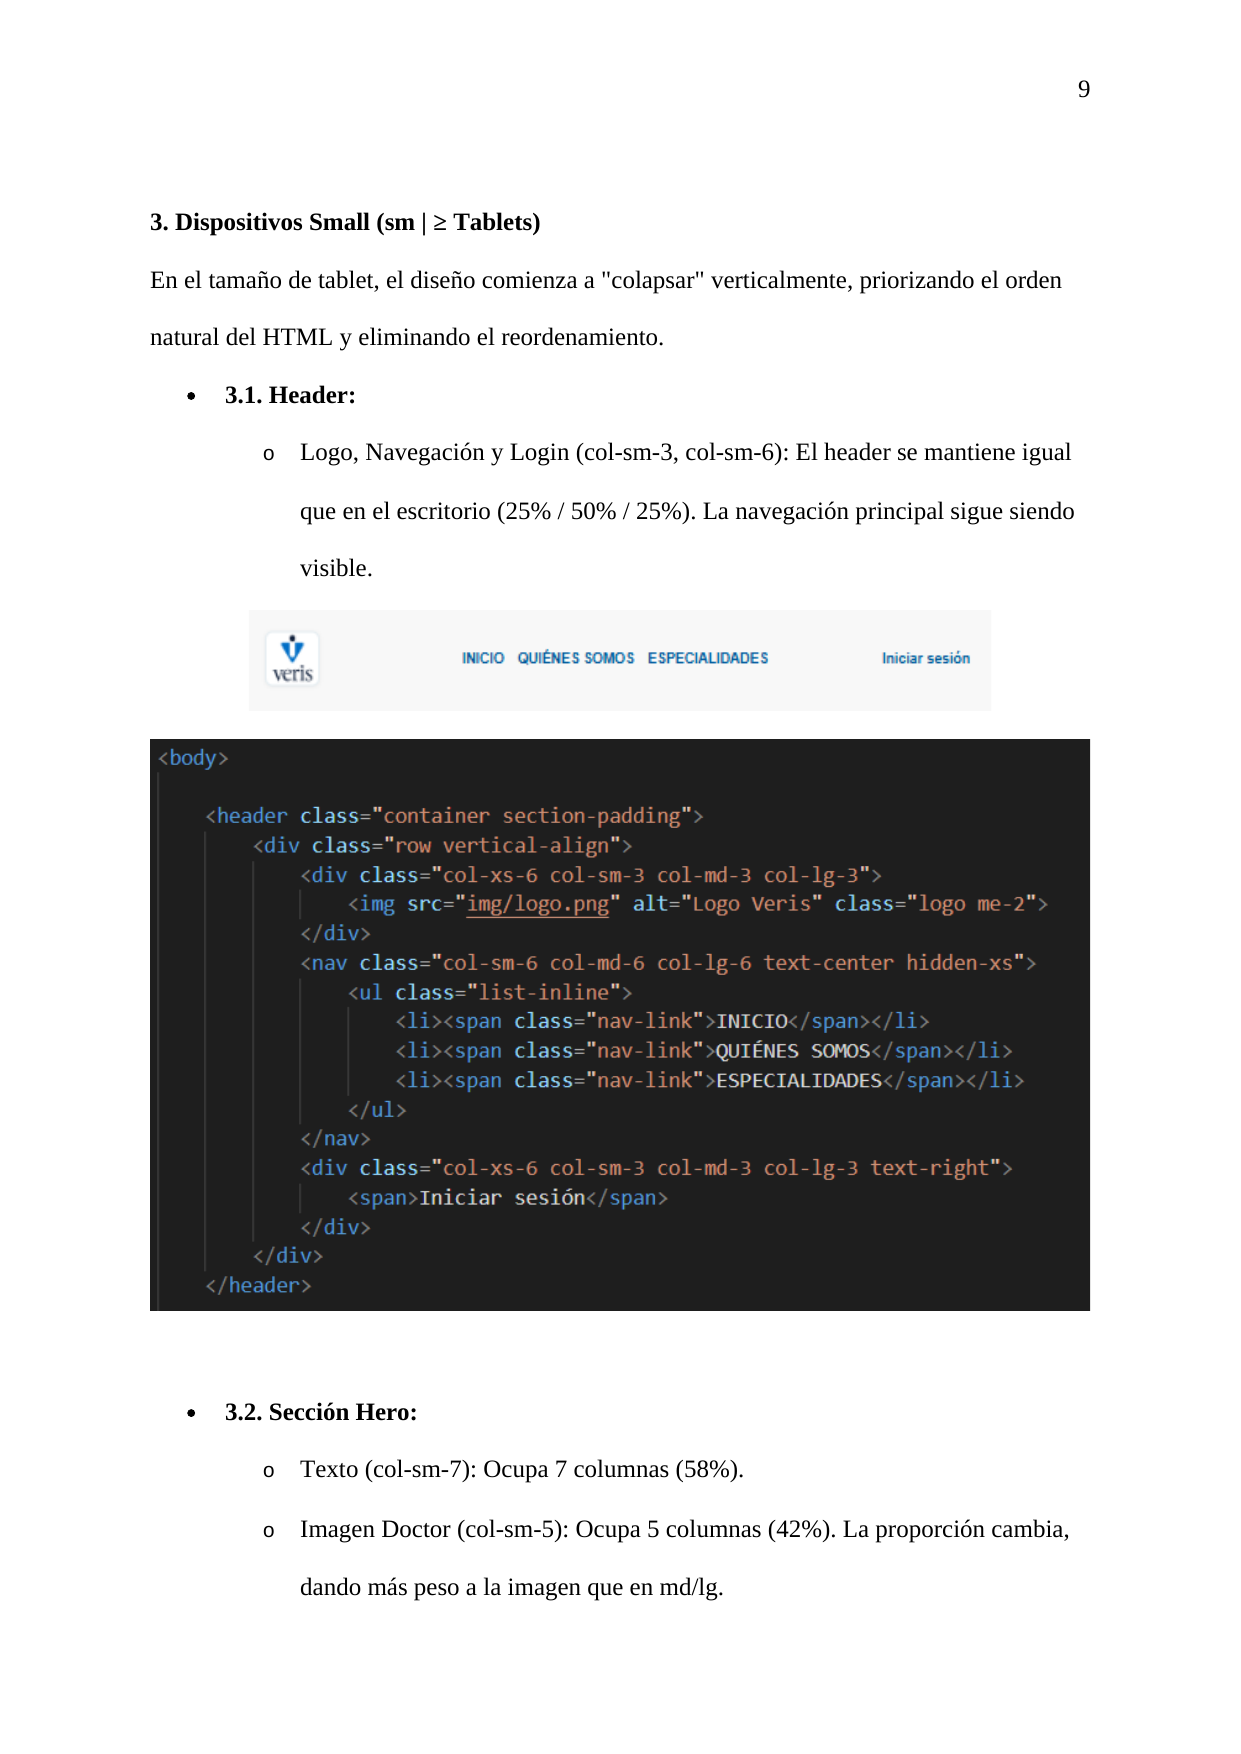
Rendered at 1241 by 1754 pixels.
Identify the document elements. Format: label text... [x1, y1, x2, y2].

text En el tamaño de tablet, el diseño comienza a "colapsar" verticalmente, priorizando el orden natural del HTML y eliminando el reordenamiento. [150, 265, 1090, 351]
picture [150, 739, 1091, 1311]
text 3. Dispositivos Small (sm | ≥ Tablets) [150, 207, 1090, 236]
list Imagen Doctor (col-sm-5): Ocupa 5 columnas (42%). La proporción cambia, dando más peso a la imagen que en md/lg. [262, 1514, 1090, 1601]
list 3.1. Header: [187, 380, 1090, 409]
list 3.2. Sección Hero: [187, 1397, 1090, 1426]
list Logo, Navegación y Login (col-sm-3, col-sm-6): El header se mantiene igual que en el escritorio (25% / 50% / 25%). La navegación principal sigue siendo visible. [262, 437, 1090, 582]
picture [248, 610, 992, 711]
list Texto (col-sm-7): Ocupa 7 columnas (58%). [262, 1454, 1090, 1484]
